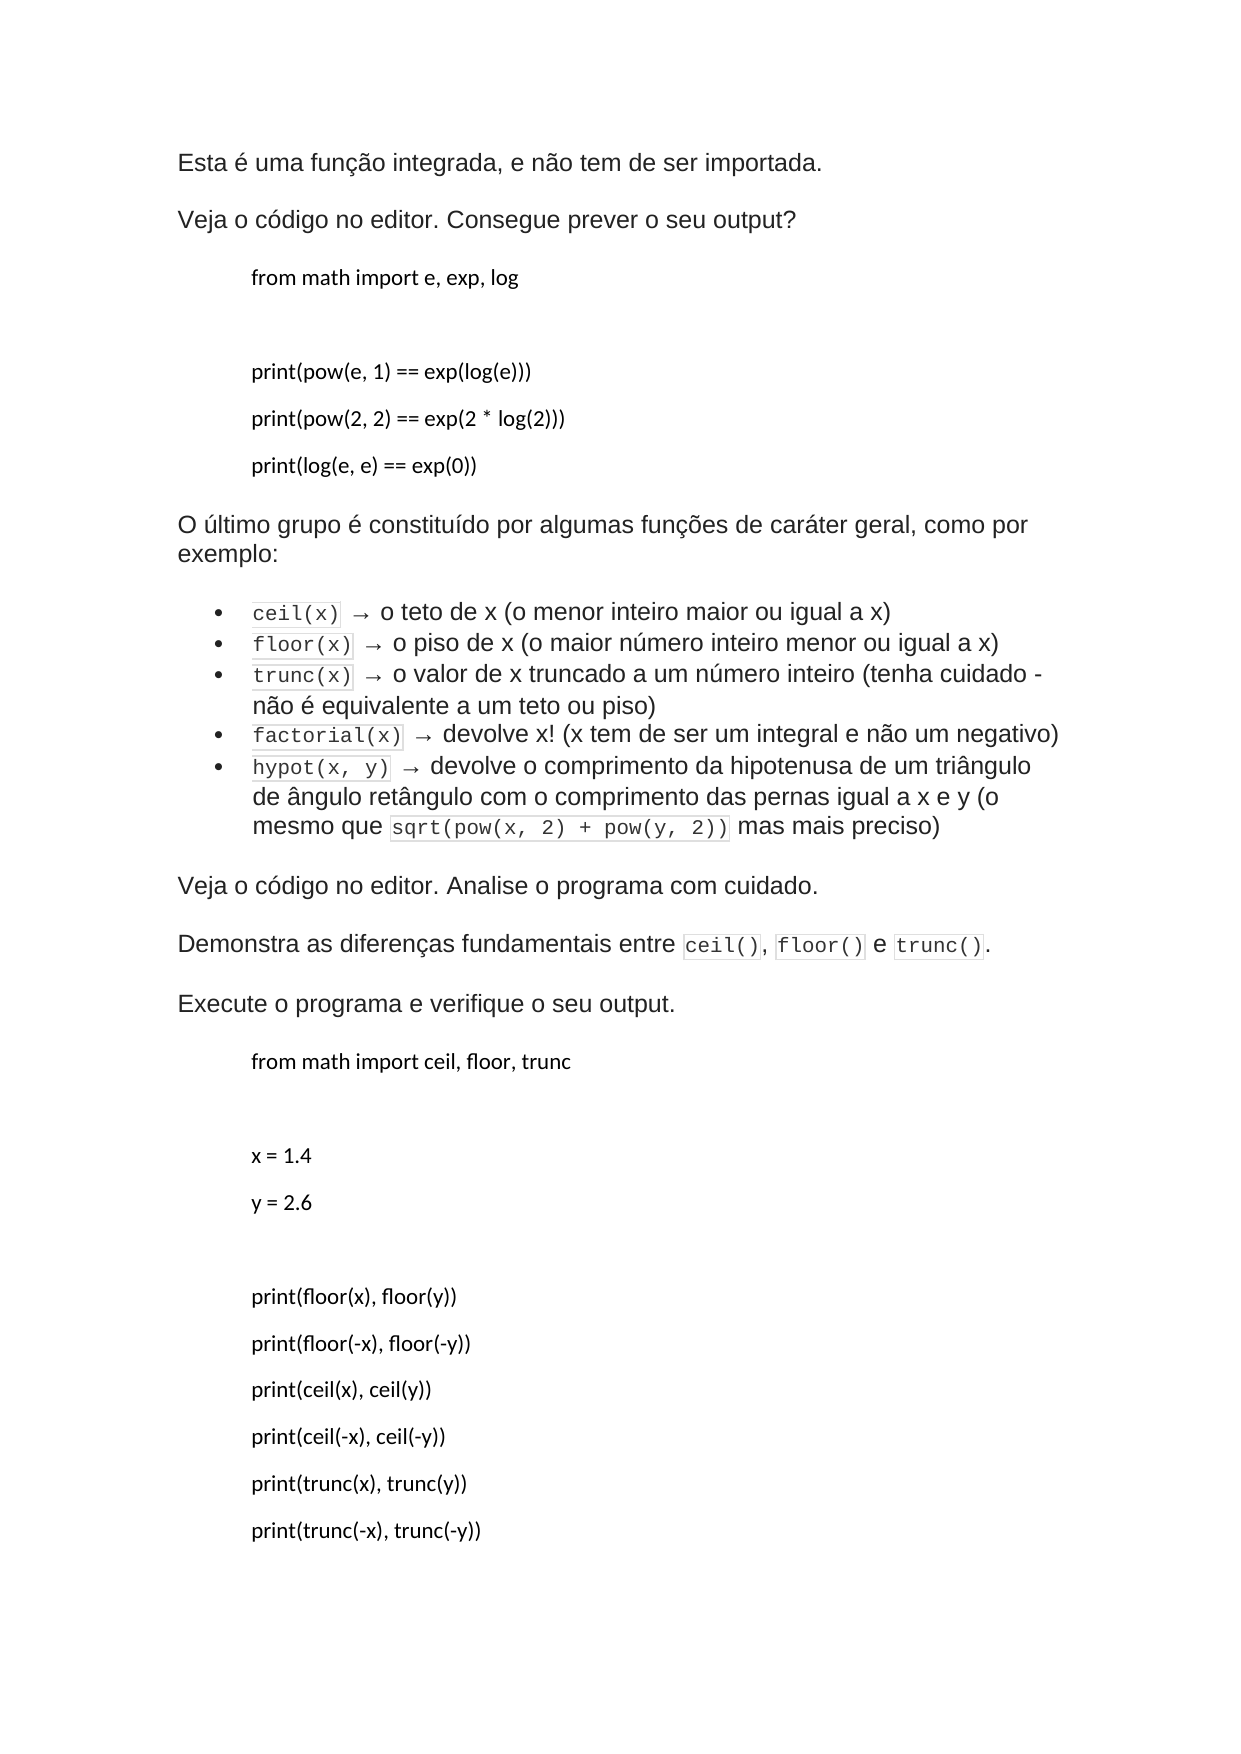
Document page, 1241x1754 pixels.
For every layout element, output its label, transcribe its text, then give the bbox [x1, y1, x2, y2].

text print(ceil(-x), ceil(-y)) [251, 1422, 1063, 1450]
text print(trunc(x), trunc(y)) [251, 1469, 1063, 1497]
text print(ceil(x), ceil(y)) [251, 1376, 1063, 1403]
text O último grupo é constituído por algumas funções de caráter geral, como por exemplo: [177, 510, 1063, 568]
list hypot(x, y) → devolve o comprimento da hipotenusa de um triângulo de ângulo retângulo com o comprimento das pernas igual a x e y (o mesmo que sqrt(pow(x, 2) + pow(y, 2)) mas mais preciso) [215, 751, 1063, 842]
list ceil(x) → o teto de x (o menor inteiro maior ou igual a x) [215, 597, 1063, 628]
list factorial(x) → devolve x! (x tem de ser um integral e não um negativo) [215, 719, 1063, 751]
text from math import e, exp, log [251, 263, 1063, 291]
text print(log(e, e) == exp(0)) [251, 451, 1063, 479]
text print(floor(-x), floor(-y)) [251, 1329, 1063, 1357]
text Veja o código no editor. Consegue prever o seu output? [177, 206, 1063, 234]
text print(pow(e, 1) == exp(log(e))) [251, 357, 1063, 385]
text print(pow(2, 2) == exp(2 * log(2))) [251, 404, 1063, 432]
text Demonstra as diferenças fundamentais entre ceil(), floor() e trunc(). [177, 929, 1063, 960]
text Execute o programa e verifique o seu output. [177, 989, 1063, 1018]
list floor(x) → o piso de x (o maior número inteiro menor ou igual a x) [215, 628, 1063, 659]
list trunc(x) → o valor de x truncado a um número inteiro (tenha cuidado - não é equivalente a um teto ou piso) [215, 659, 1063, 719]
text x = 1.4 [251, 1141, 1063, 1169]
text print(trunc(-x), trunc(-y)) [251, 1516, 1063, 1544]
text y = 2.6 [251, 1188, 1063, 1216]
text from math import ceil, floor, trunc [251, 1047, 1063, 1075]
text print(floor(x), floor(y)) [251, 1282, 1063, 1310]
text Esta é uma função integrada, e não tem de ser importada. [177, 148, 1063, 176]
text Veja o código no editor. Analise o programa com cuidado. [177, 871, 1063, 900]
